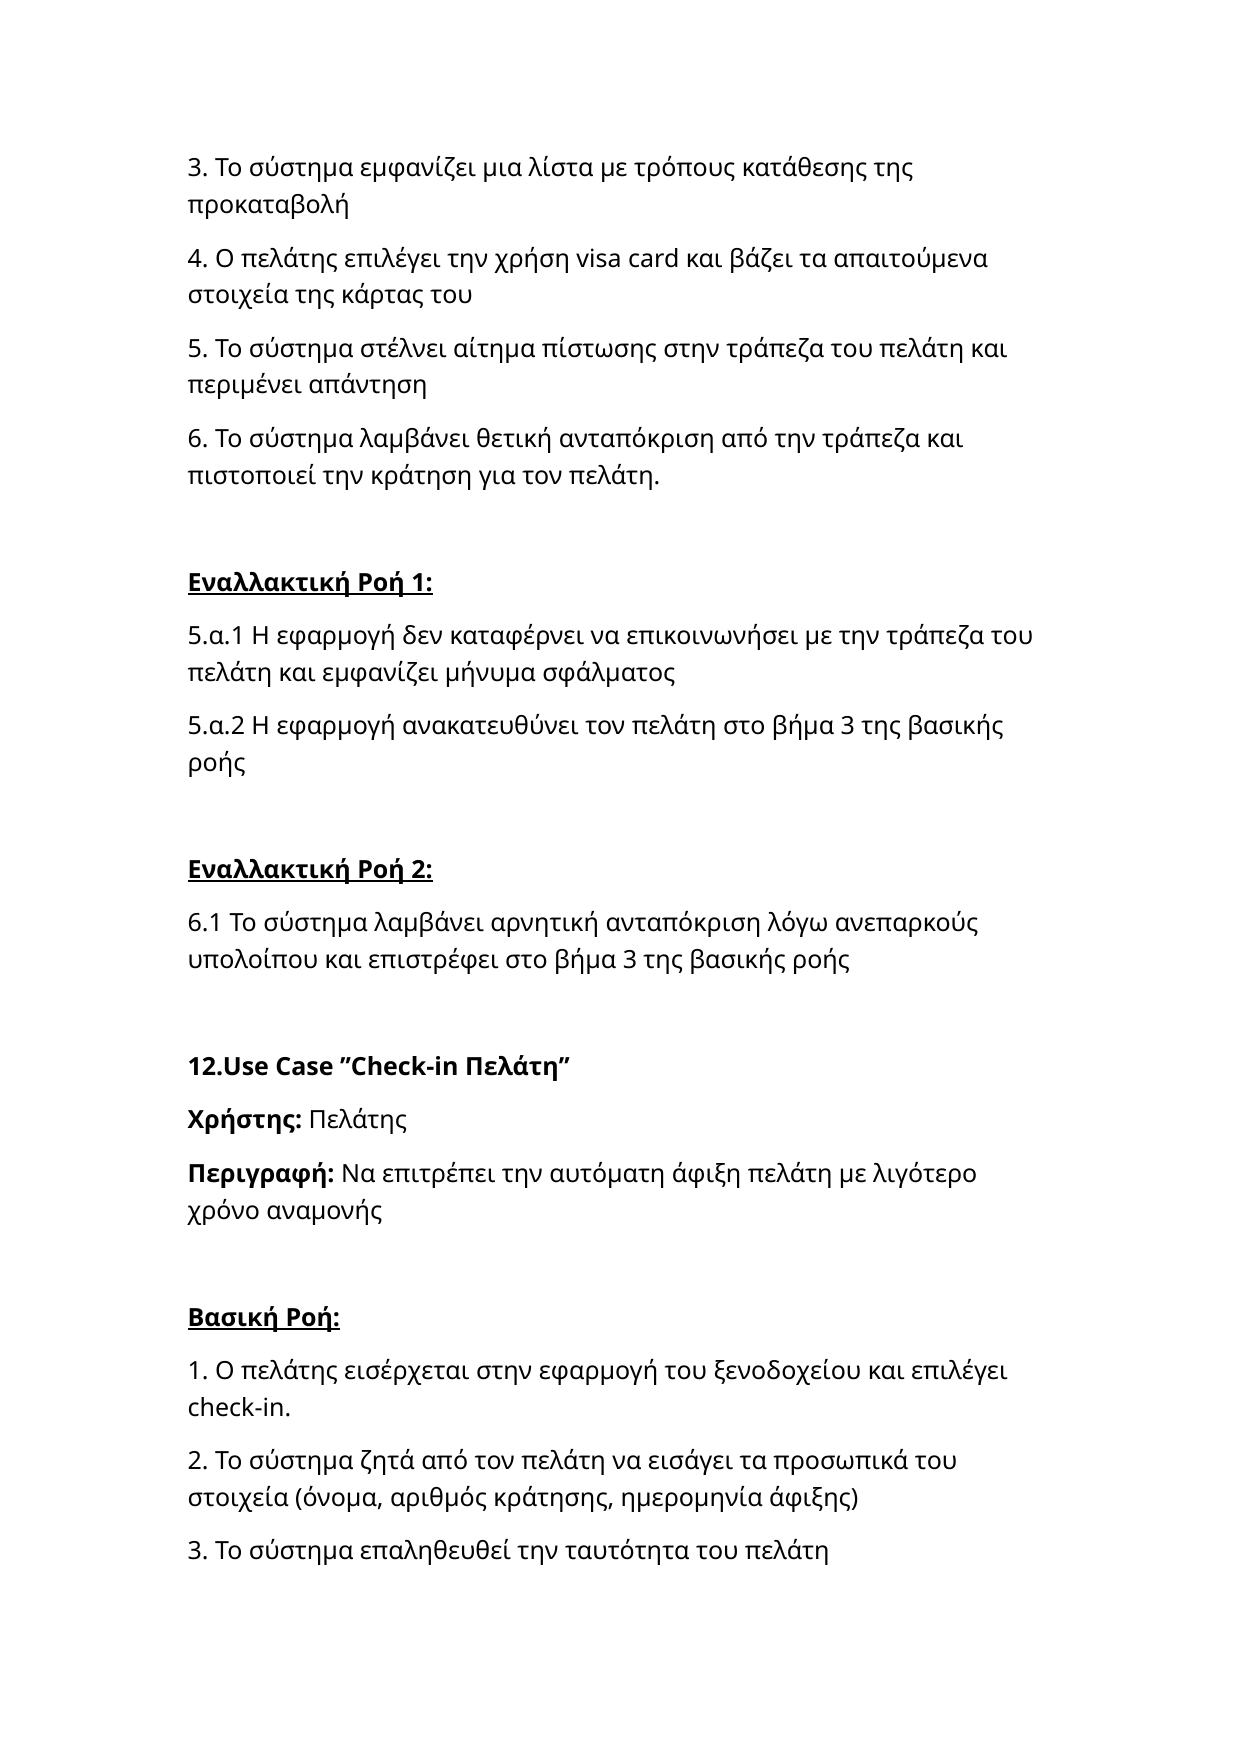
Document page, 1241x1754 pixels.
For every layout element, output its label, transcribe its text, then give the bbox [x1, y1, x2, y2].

text 3. Το σύστημα επαληθευθεί την ταυτότητα του πελάτη [187, 1533, 1053, 1567]
text 5.α.1 Η εφαρμογή δεν καταφέρνει να επικοινωνήσει με την τράπεζα του πελάτη και εμφανίζει μήνυμα σφάλματος [187, 618, 1053, 688]
text 6.1 To σύστημα λαμβάνει αρνητική ανταπόκριση λόγω ανεπαρκούς υπολοίπου και επιστρέφει στο βήμα 3 της βασικής ροής [187, 905, 1053, 976]
text 2. Το σύστημα ζητά από τον πελάτη να εισάγει τα προσωπικά του στοιχεία (όνομα, αριθμός κράτησης, ημερομηνία άφιξης) [187, 1443, 1053, 1514]
text 6. Το σύστημα λαμβάνει θετική ανταπόκριση από την τράπεζα και πιστοποιεί την κράτηση για τον πελάτη. [187, 421, 1053, 491]
text 1. Ο πελάτης εισέρχεται στην εφαρμογή του ξενοδοχείου και επιλέγει check-in. [187, 1353, 1053, 1423]
text 5. Το σύστημα στέλνει αίτημα πίστωσης στην τράπεζα του πελάτη και περιμένει απάντηση [187, 330, 1053, 401]
text Περιγραφή: Να επιτρέπει την αυτόματη άφιξη πελάτη με λιγότερο χρόνο αναμονής [187, 1156, 1053, 1226]
text Χρήστης: Πελάτης [187, 1102, 1053, 1136]
text 5.α.2 Η εφαρμογή ανακατευθύνει τον πελάτη στο βήμα 3 της βασικής ροής [187, 708, 1053, 779]
text 4. Ο πελάτης επιλέγει την χρήση visa card και βάζει τα απαιτούμενα στοιχεία της κάρτας του [187, 240, 1053, 311]
text Βασική Ροή: [187, 1299, 1053, 1333]
text 12.Use Case ’’Check-in Πελάτη’’ [187, 1049, 1053, 1083]
text 3. Το σύστημα εμφανίζει μια λίστα με τρόπους κατάθεσης της προκαταβολή [187, 150, 1053, 221]
text Εναλλακτική Ροή 2: [187, 852, 1053, 886]
text Εναλλακτική Ροή 1: [187, 564, 1053, 598]
